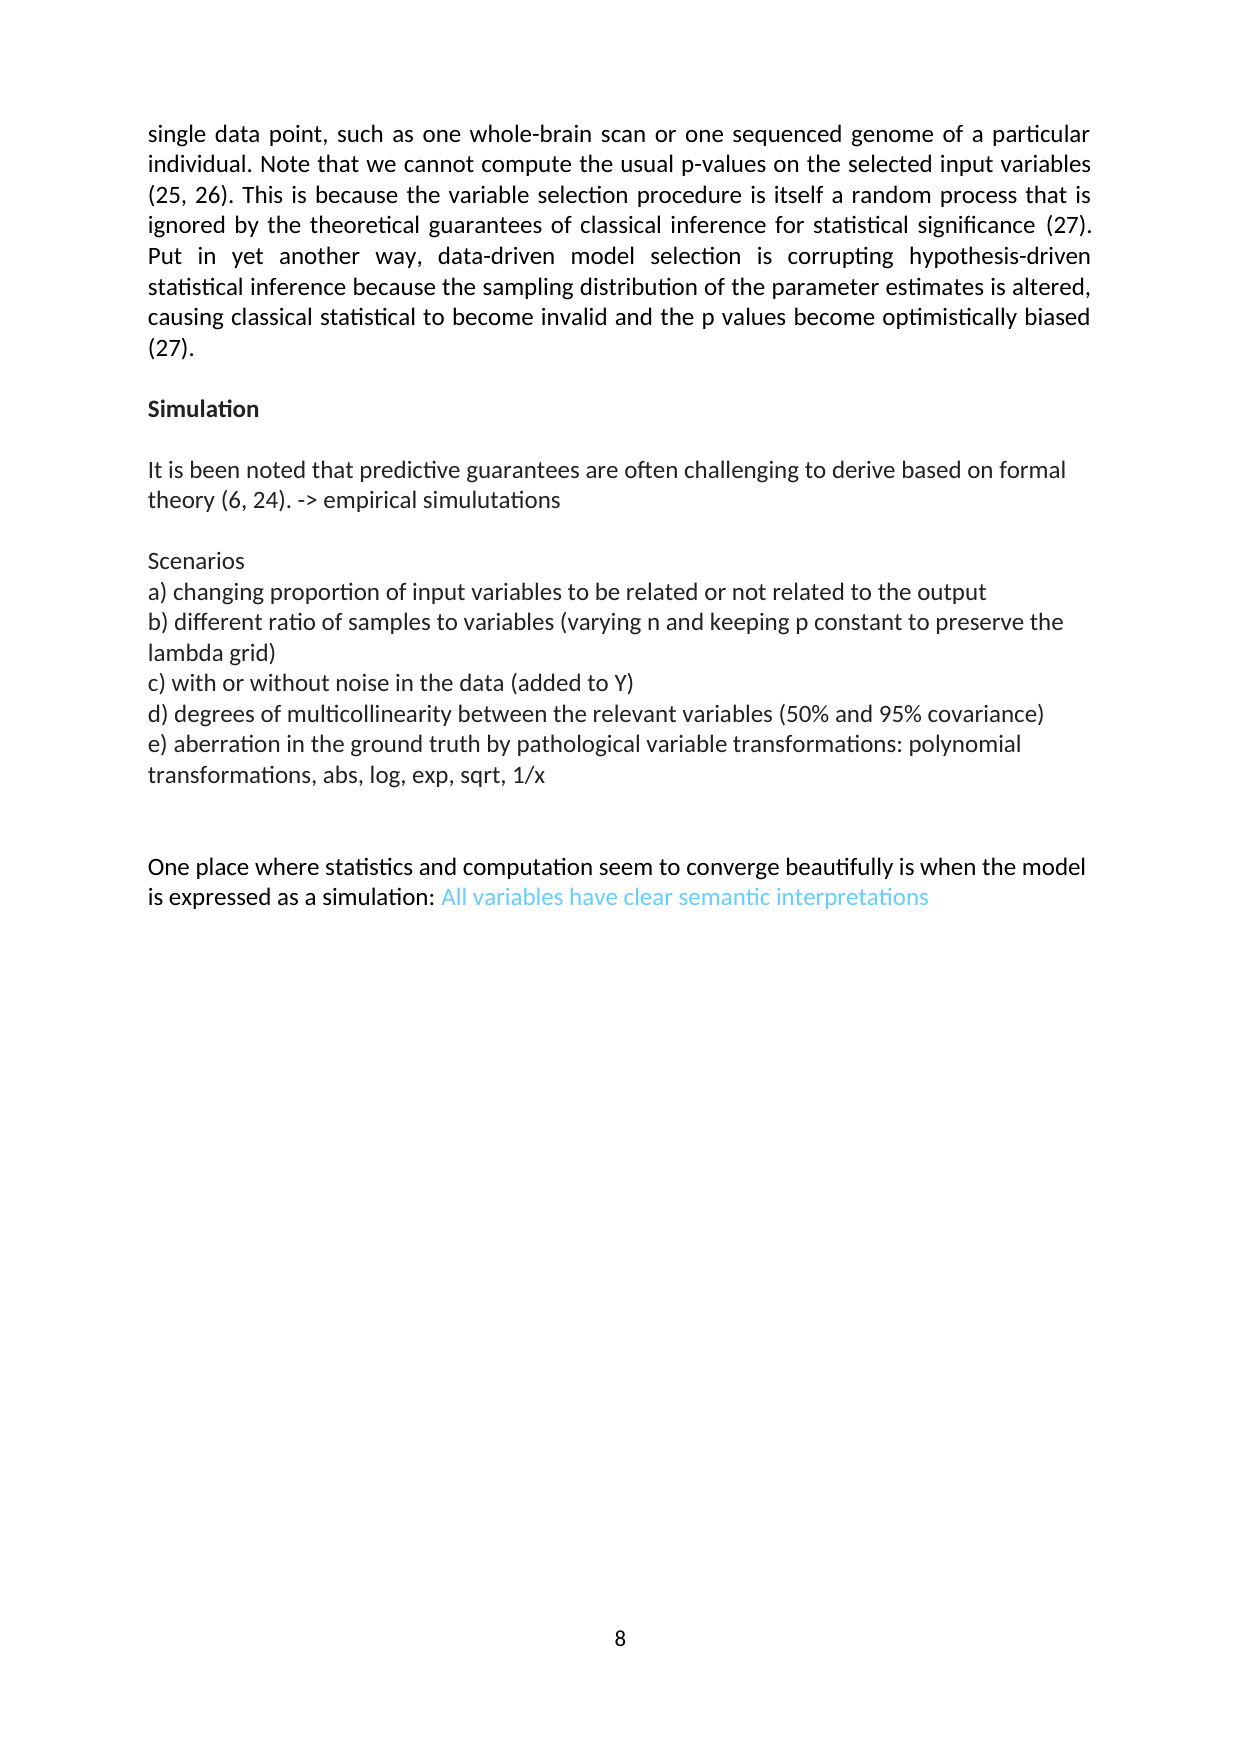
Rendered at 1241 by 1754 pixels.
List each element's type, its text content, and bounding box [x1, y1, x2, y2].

text d) degrees of multicollinearity between the relevant variables (50% and 95% covariance) [148, 698, 1092, 728]
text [148, 118, 1092, 362]
text Simulation [148, 393, 1092, 423]
text b) different ratio of samples to variables (varying n and keeping p constant to preserve the lambda grid) [148, 606, 1092, 667]
text Scenarios [148, 545, 1092, 576]
text c) with or without noise in the data (added to Y) [148, 667, 1092, 698]
text a) changing proportion of input variables to be related or not related to the output [148, 576, 1092, 606]
text One place where statistics and computation seem to converge beautifully is when the model is expressed as a simulation: All variables have clear semantic interpretations [148, 851, 1092, 912]
text It is been noted that predictive guarantees are often challenging to derive based on formal theory (6, 24). -> empirical simulutations [148, 454, 1092, 515]
text e) aberration in the ground truth by pathological variable transformations: polynomial transformations, abs, log, exp, sqrt, 1/x [148, 728, 1092, 789]
